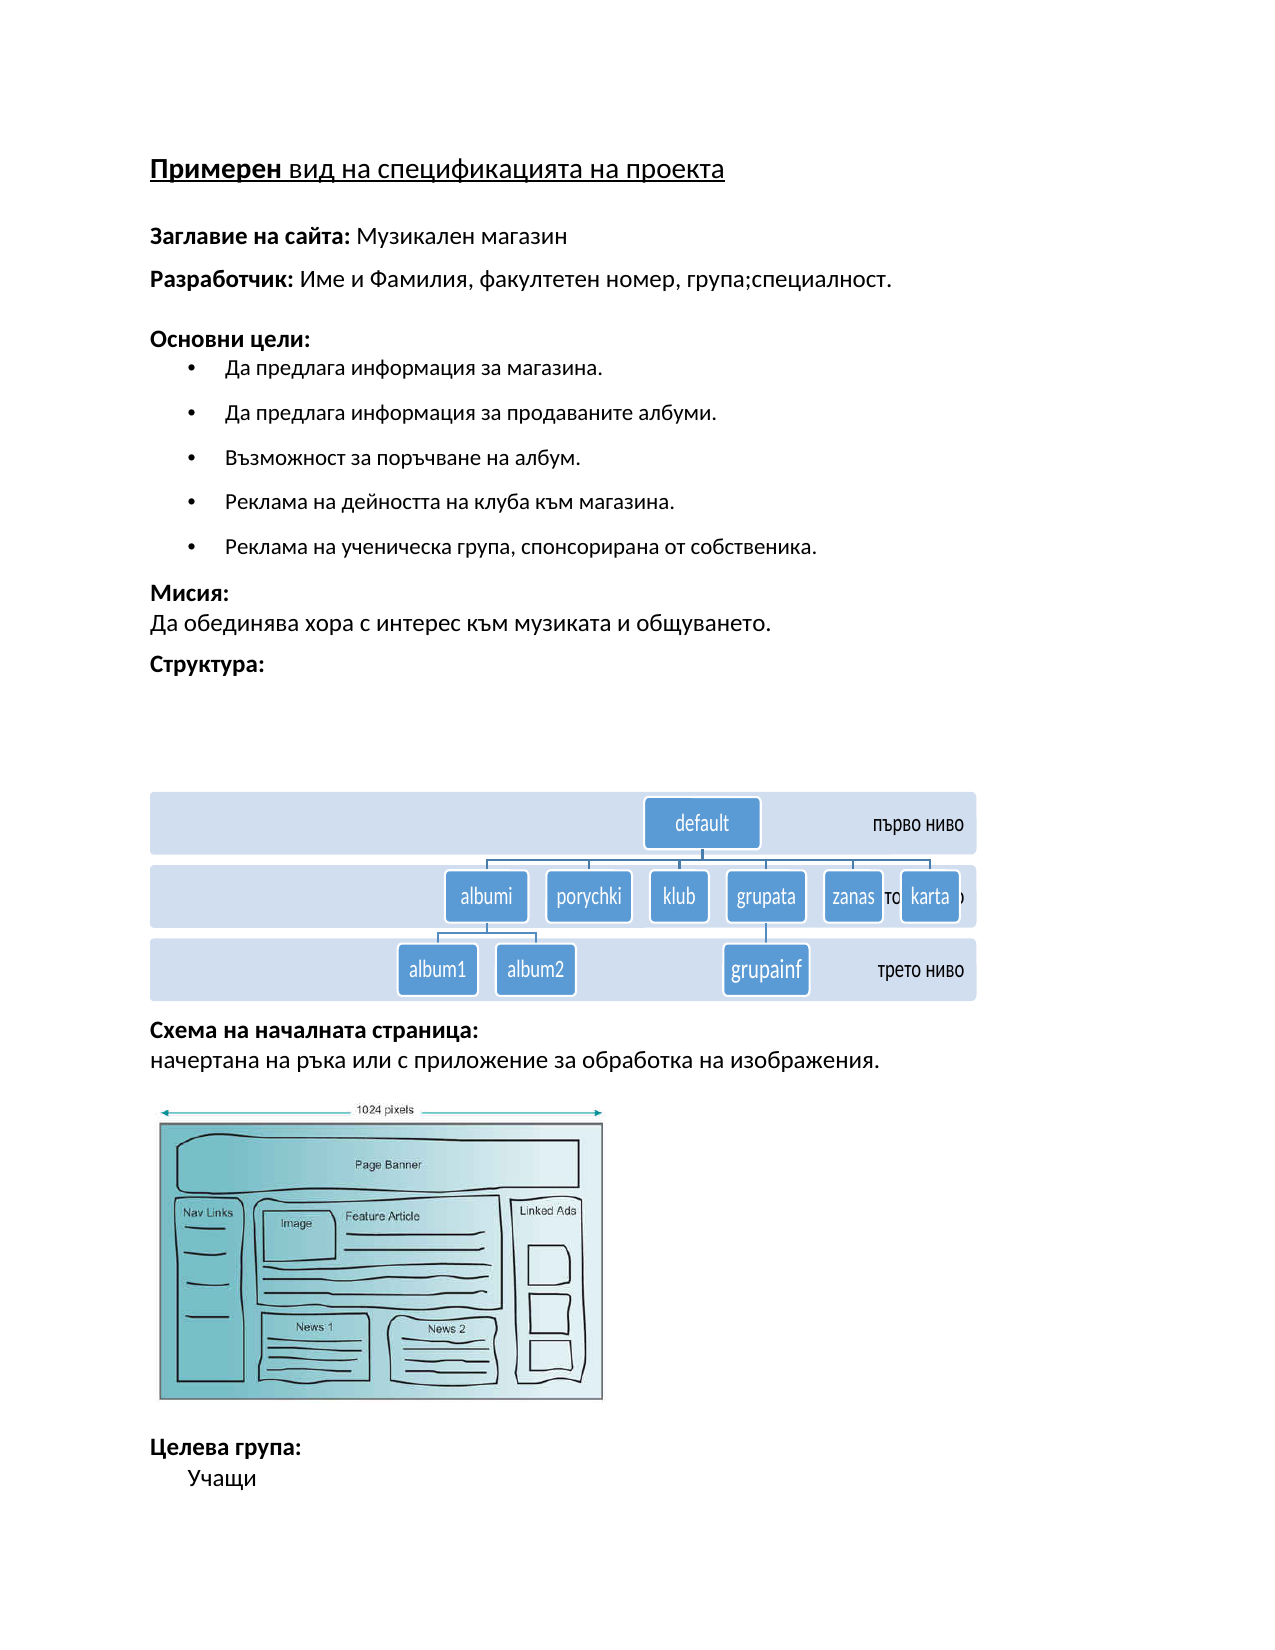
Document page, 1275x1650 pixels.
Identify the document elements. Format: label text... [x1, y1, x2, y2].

text Разработчик: Име и Фамилия, факултетен номер, група;специалност. [150, 263, 1125, 294]
text Примерен вид на спецификацията на проекта [150, 150, 1125, 186]
text Заглавие на сайта: Музикален магазин [150, 220, 1125, 251]
text Основни цели: [150, 323, 1125, 353]
text Целева група: [150, 1432, 1125, 1462]
picture [150, 1103, 615, 1403]
list Реклама на дейността на клуба към магазина. [187, 487, 1125, 515]
text Да обединява хора с интерес към музиката и общуването. [150, 607, 1125, 638]
text Учащи [187, 1462, 1125, 1493]
list Възможност за поръчване на албум. [187, 443, 1125, 471]
text Мисия: [150, 577, 1125, 607]
text начертана на ръка или с приложение за обработка на изображения. [150, 1044, 1125, 1075]
list Реклама на ученическа група, спонсорирана от собственика. [187, 532, 1125, 560]
list Да предлага информация за продаваните албуми. [187, 398, 1125, 426]
text Структура: [150, 648, 1125, 679]
list Да предлага информация за магазина. [187, 353, 1125, 381]
text Схема на началната страница: [150, 1014, 1125, 1044]
